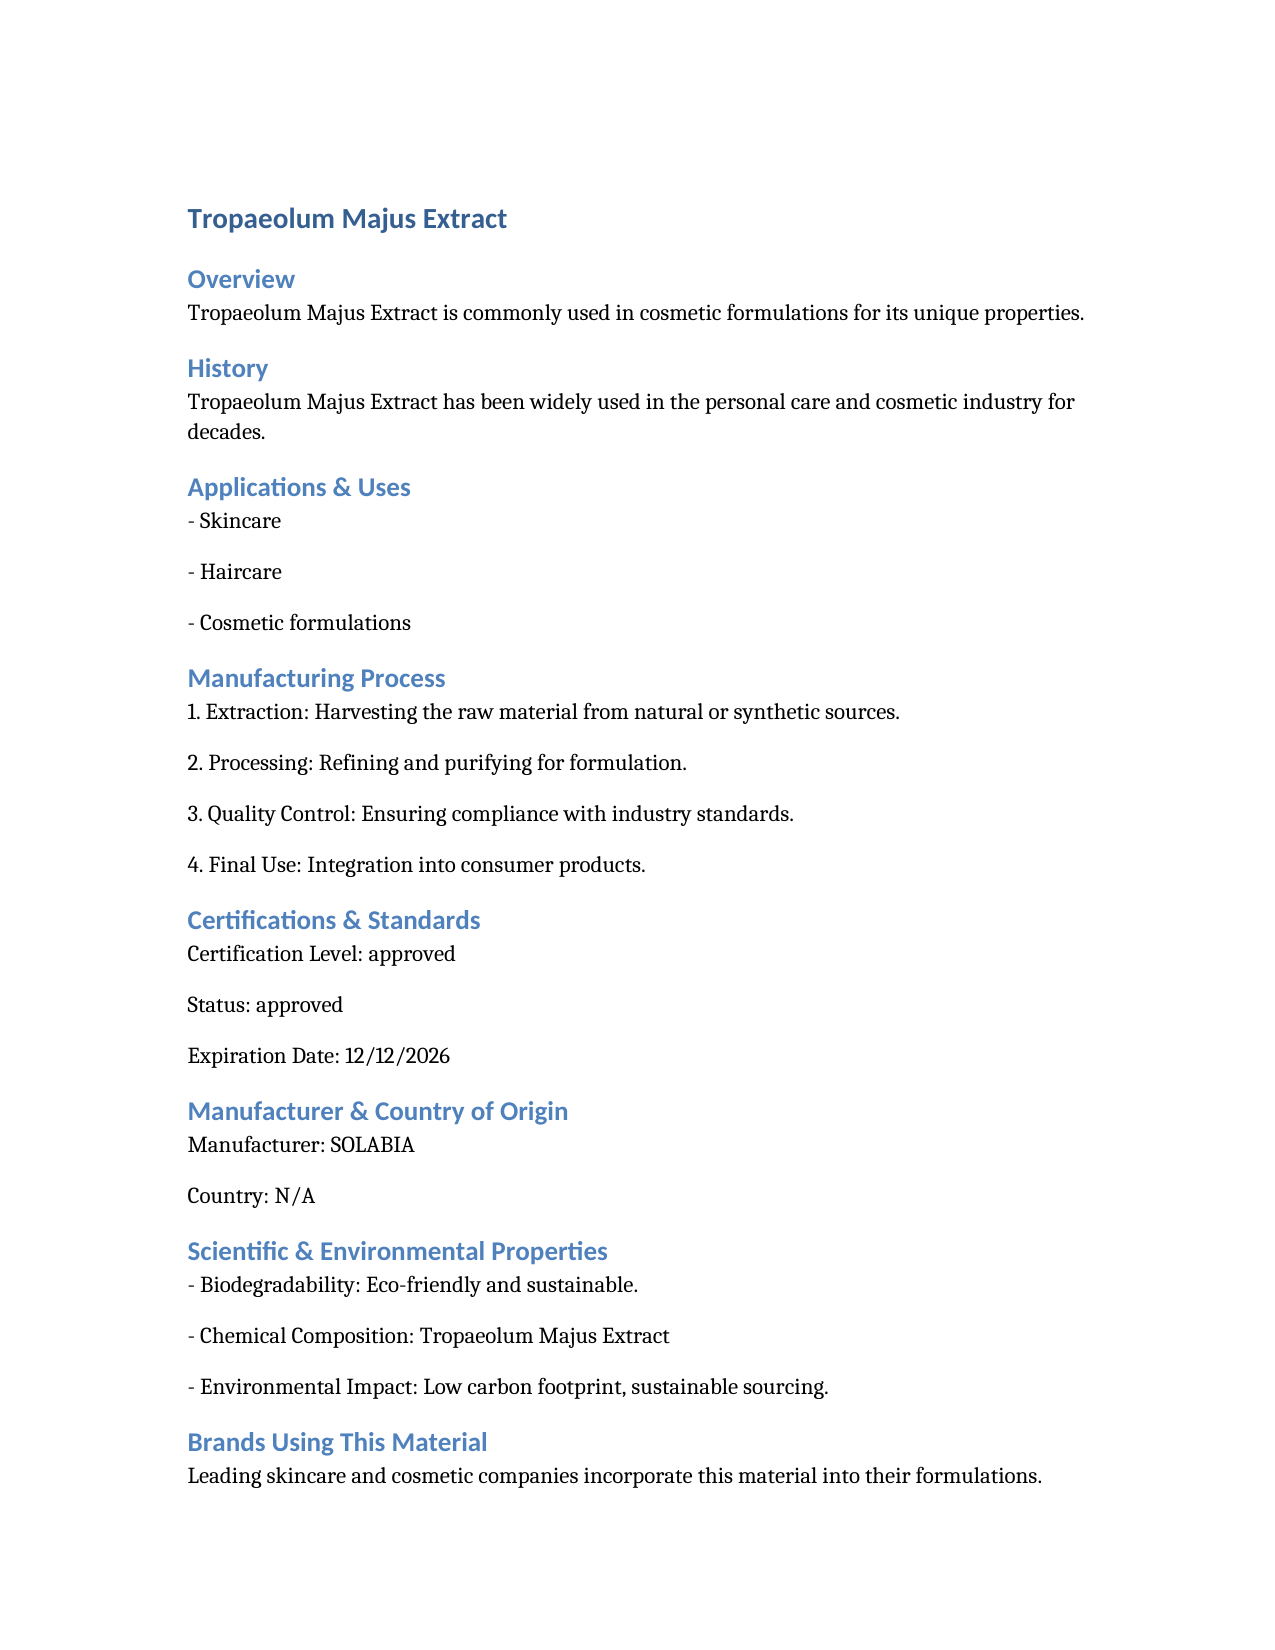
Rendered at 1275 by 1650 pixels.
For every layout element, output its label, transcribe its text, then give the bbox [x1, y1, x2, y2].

subtitle Overview [187, 262, 1087, 295]
text Expiration Date: 12/12/2026 [187, 1043, 1087, 1069]
text 2. Processing: Refining and purifying for formulation. [187, 750, 1087, 776]
text 1. Extraction: Harvesting the raw material from natural or synthetic sources. [187, 699, 1087, 725]
text Leading skincare and cosmetic companies incorporate this material into their formulations. [187, 1463, 1087, 1489]
text - Chemical Composition: Tropaeolum Majus Extract [187, 1323, 1087, 1349]
text - Cosmetic formulations [187, 610, 1087, 636]
text 3. Quality Control: Ensuring compliance with industry standards. [187, 801, 1087, 827]
subtitle Scientific & Environmental Properties [187, 1234, 1087, 1267]
text Certification Level: approved [187, 941, 1087, 967]
text - Skincare [187, 508, 1087, 534]
subtitle Applications & Uses [187, 470, 1087, 503]
text - Biodegradability: Eco-friendly and sustainable. [187, 1272, 1087, 1298]
subtitle Manufacturer & Country of Origin [187, 1094, 1087, 1127]
text Status: approved [187, 992, 1087, 1018]
text Manufacturer: SOLABIA [187, 1132, 1087, 1158]
subtitle Manufacturing Process [187, 661, 1087, 694]
text 4. Final Use: Integration into consumer products. [187, 852, 1087, 878]
subtitle Tropaeolum Majus Extract [187, 200, 1087, 236]
text - Haircare [187, 559, 1087, 585]
text Country: N/A [187, 1183, 1087, 1209]
subtitle Brands Using This Material [187, 1425, 1087, 1458]
subtitle History [187, 351, 1087, 384]
subtitle Certifications & Standards [187, 903, 1087, 936]
text Tropaeolum Majus Extract has been widely used in the personal care and cosmetic industry for decades. [187, 389, 1087, 445]
text - Environmental Impact: Low carbon footprint, sustainable sourcing. [187, 1374, 1087, 1400]
text Tropaeolum Majus Extract is commonly used in cosmetic formulations for its unique properties. [187, 300, 1087, 326]
